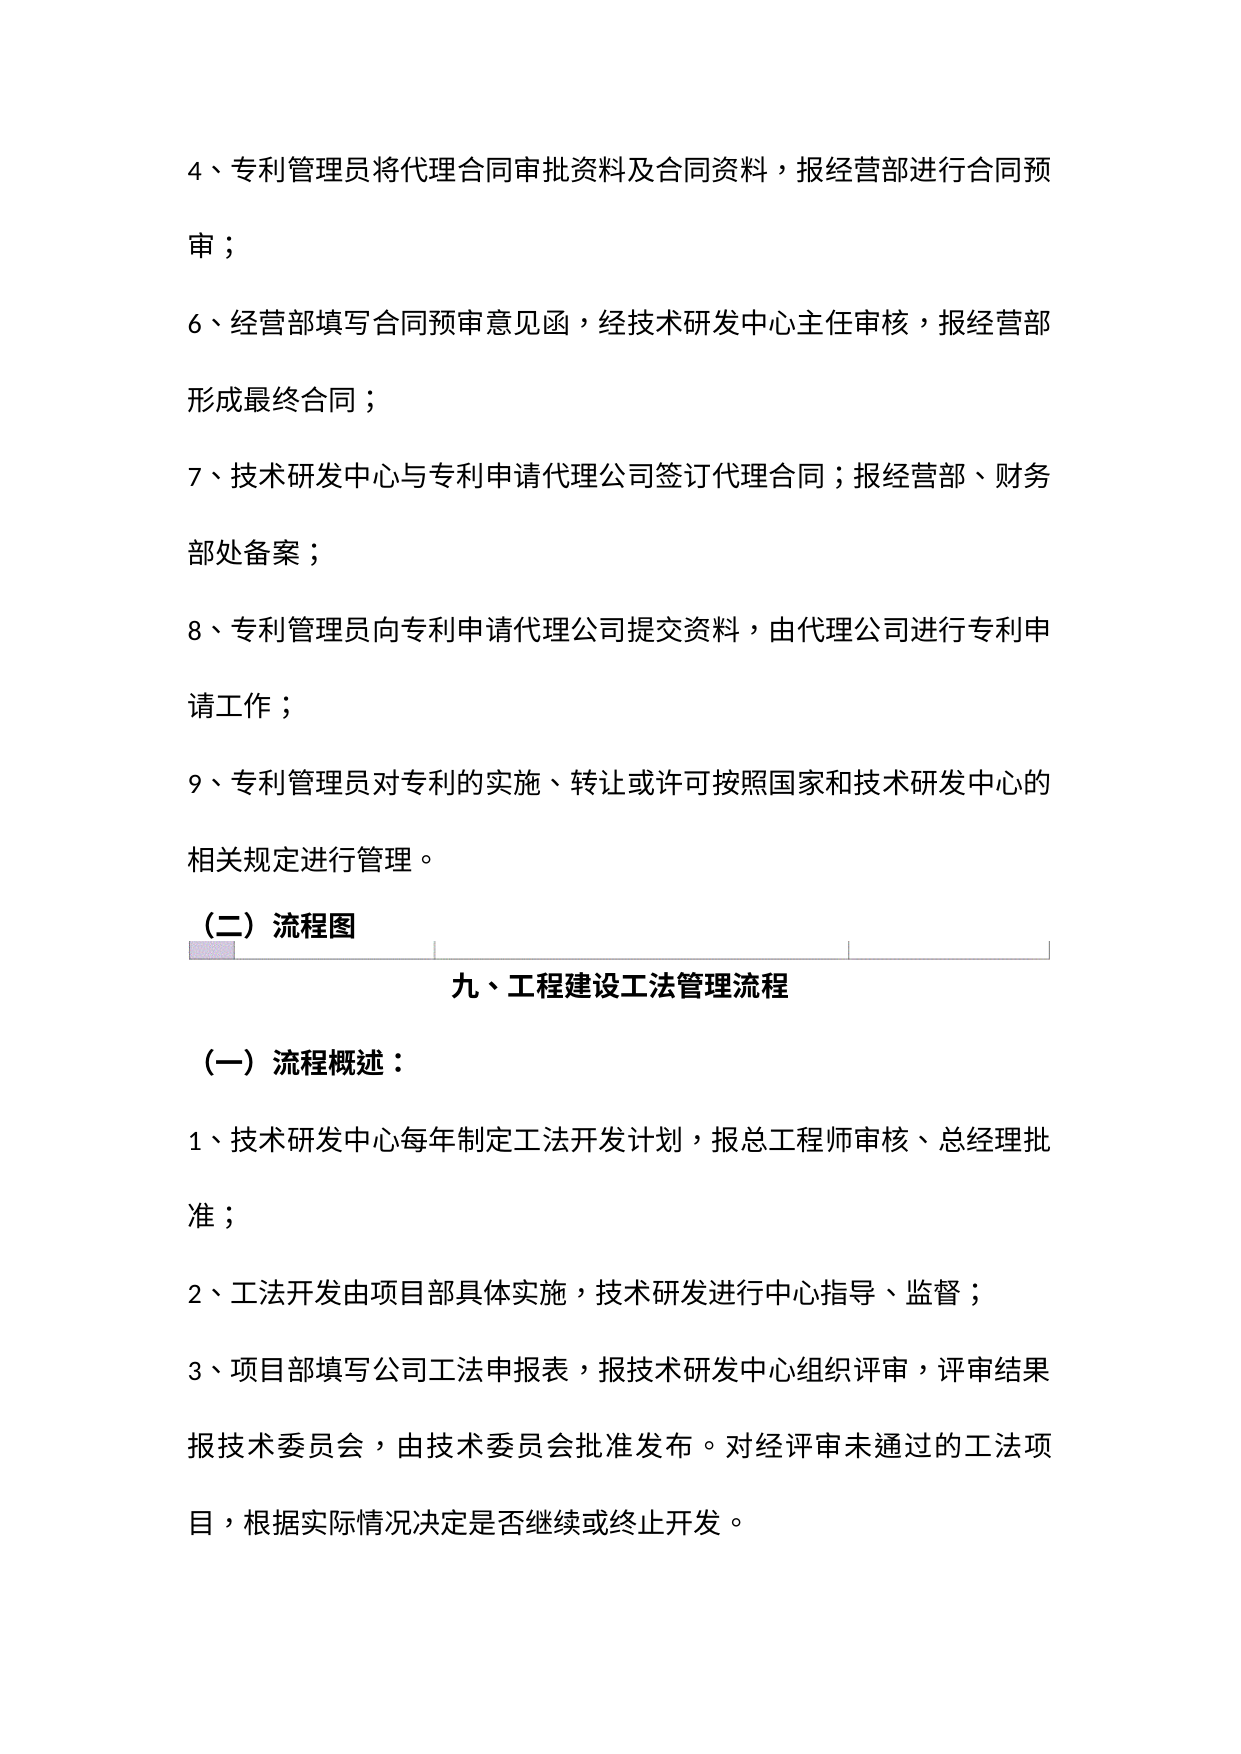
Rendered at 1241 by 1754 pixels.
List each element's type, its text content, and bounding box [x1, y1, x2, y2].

text 9、专利管理员对专利的实施、转让或许可按照国家和技术研发中心的相关规定进行管理。 [187, 763, 1053, 878]
text 1、技术研发中心每年制定工法开发计划，报总工程师审核、总经理批准； [187, 1120, 1053, 1235]
text （一）流程概述： [187, 1043, 1053, 1082]
text 8、专利管理员向专利申请代理公司提交资料，由代理公司进行专利申请工作； [187, 610, 1053, 725]
text 2、工法开发由项目部具体实施，技术研发进行中心指导、监督； [187, 1273, 1053, 1312]
text （二）流程图 [187, 917, 1053, 942]
text 7、技术研发中心与专利申请代理公司签订代理合同；报经营部、财务部处备案； [187, 457, 1053, 572]
text 九、工程建设工法管理流程 [187, 967, 1053, 1005]
text 4、专利管理员将代理合同审批资料及合同资料，报经营部进行合同预审； [187, 150, 1053, 265]
text 3、项目部填写公司工法申报表，报技术研发中心组织评审，评审结果报技术委员会，由技术委员会批准发布。对经评审未通过的工法项目，根据实际情况决定是否继续或终止开发。 [187, 1350, 1053, 1542]
picture [187, 941, 1052, 962]
text 6、经营部填写合同预审意见函，经技术研发中心主任审核，报经营部形成最终合同； [187, 303, 1053, 418]
